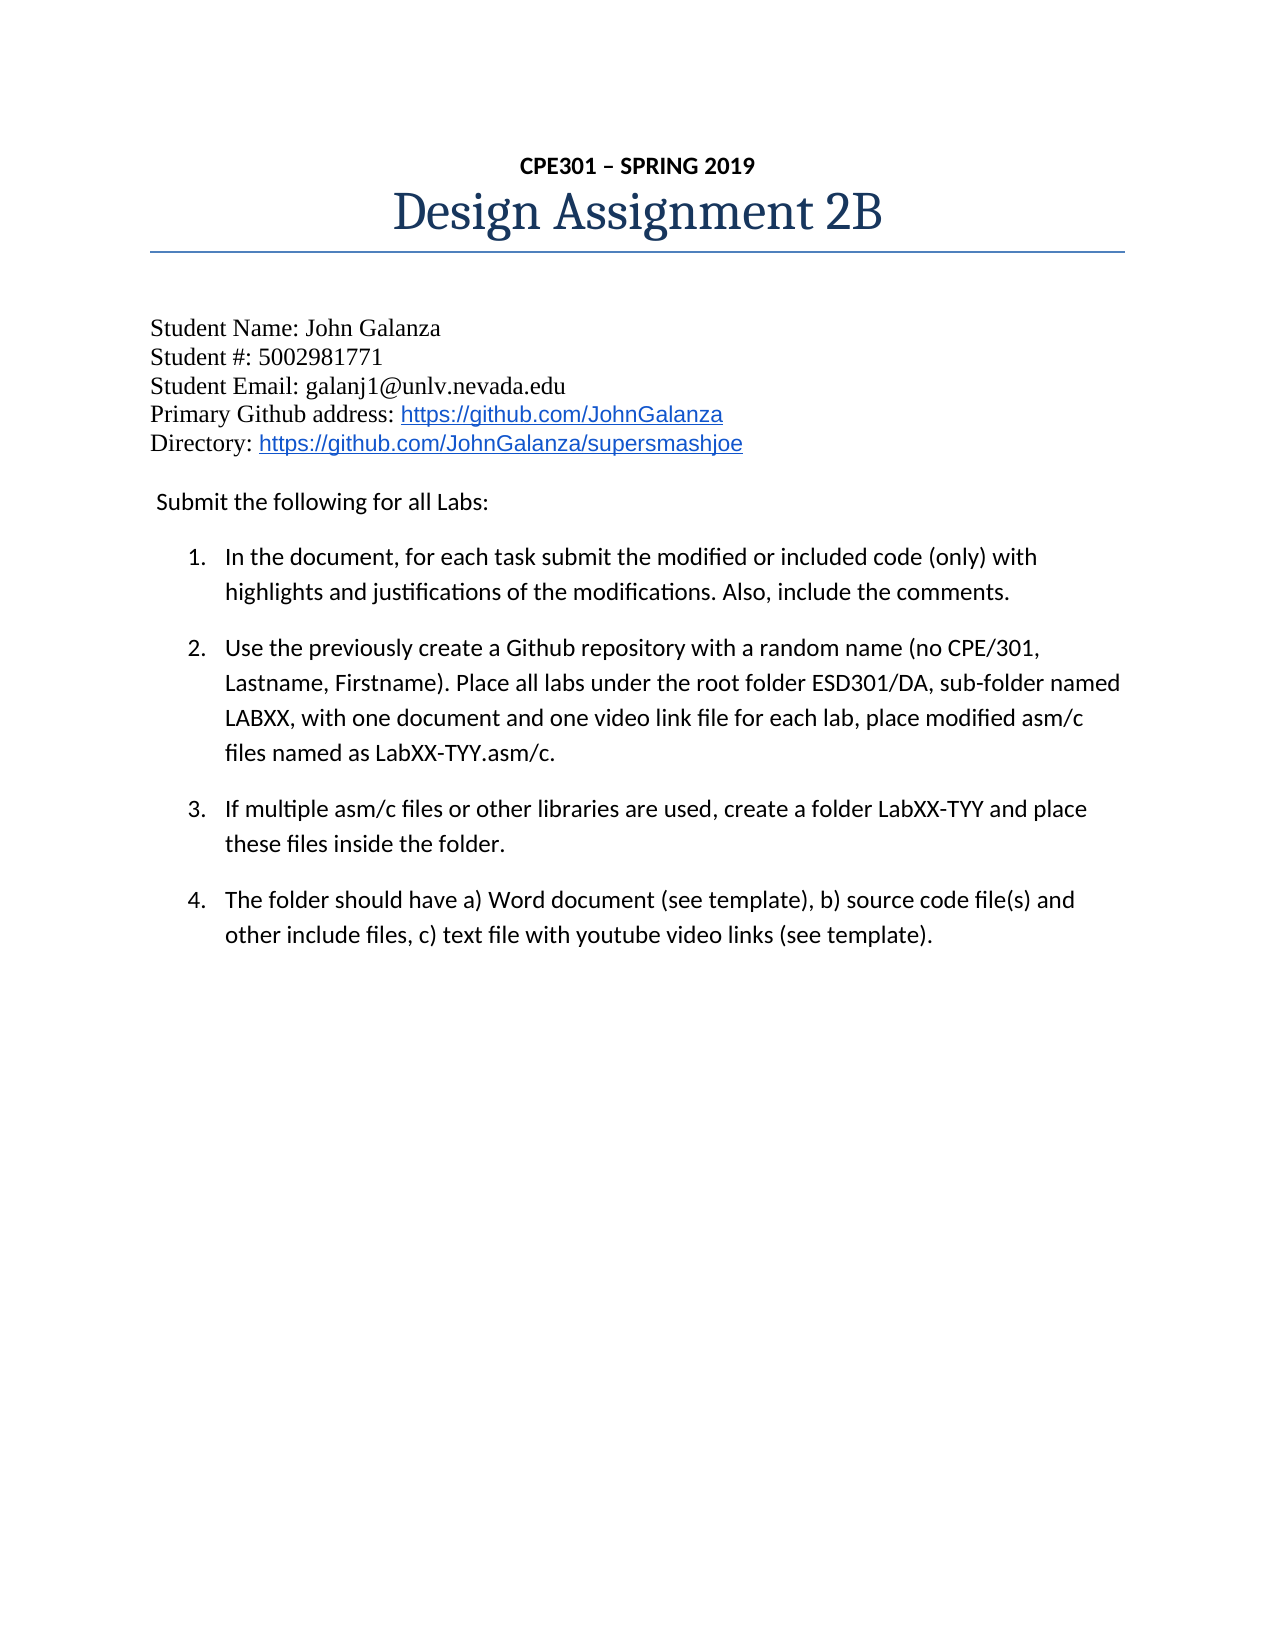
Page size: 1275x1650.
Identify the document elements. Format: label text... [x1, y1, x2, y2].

list In the document, for each task submit the modified or included code (only) with highlights and justifications of the modifications. Also, include the comments. [187, 542, 1125, 607]
text Submit the following for all Labs: [150, 486, 1125, 516]
text Student Email: galanj1@unlv.nevada.edu [150, 371, 1125, 399]
text CPE301 – SPRING 2019 [150, 150, 1125, 181]
text Directory: https://github.com/JohnGalanza/supersmashjoe [150, 428, 1125, 457]
list Use the previously create a Github repository with a random name (no CPE/301, Lastname, Firstname). Place all labs under the root folder ESD301/DA, sub-folder named LABXX, with one document and one video link file for each lab, place modified asm/c files named as LabXX-TYY.asm/c. [187, 632, 1125, 768]
text Student Name: John Galanza [150, 313, 1125, 342]
title Design Assignment 2B [150, 181, 1125, 251]
text Primary Github address: https://github.com/JohnGalanza [150, 399, 1125, 428]
list The folder should have a) Word document (see template), b) source code file(s) and other include files, c) text file with youtube video links (see template). [187, 884, 1125, 949]
text Student #: 5002981771 [150, 342, 1125, 371]
list If multiple asm/c files or other libraries are used, create a folder LabXX-TYY and place these files inside the folder. [187, 793, 1125, 859]
